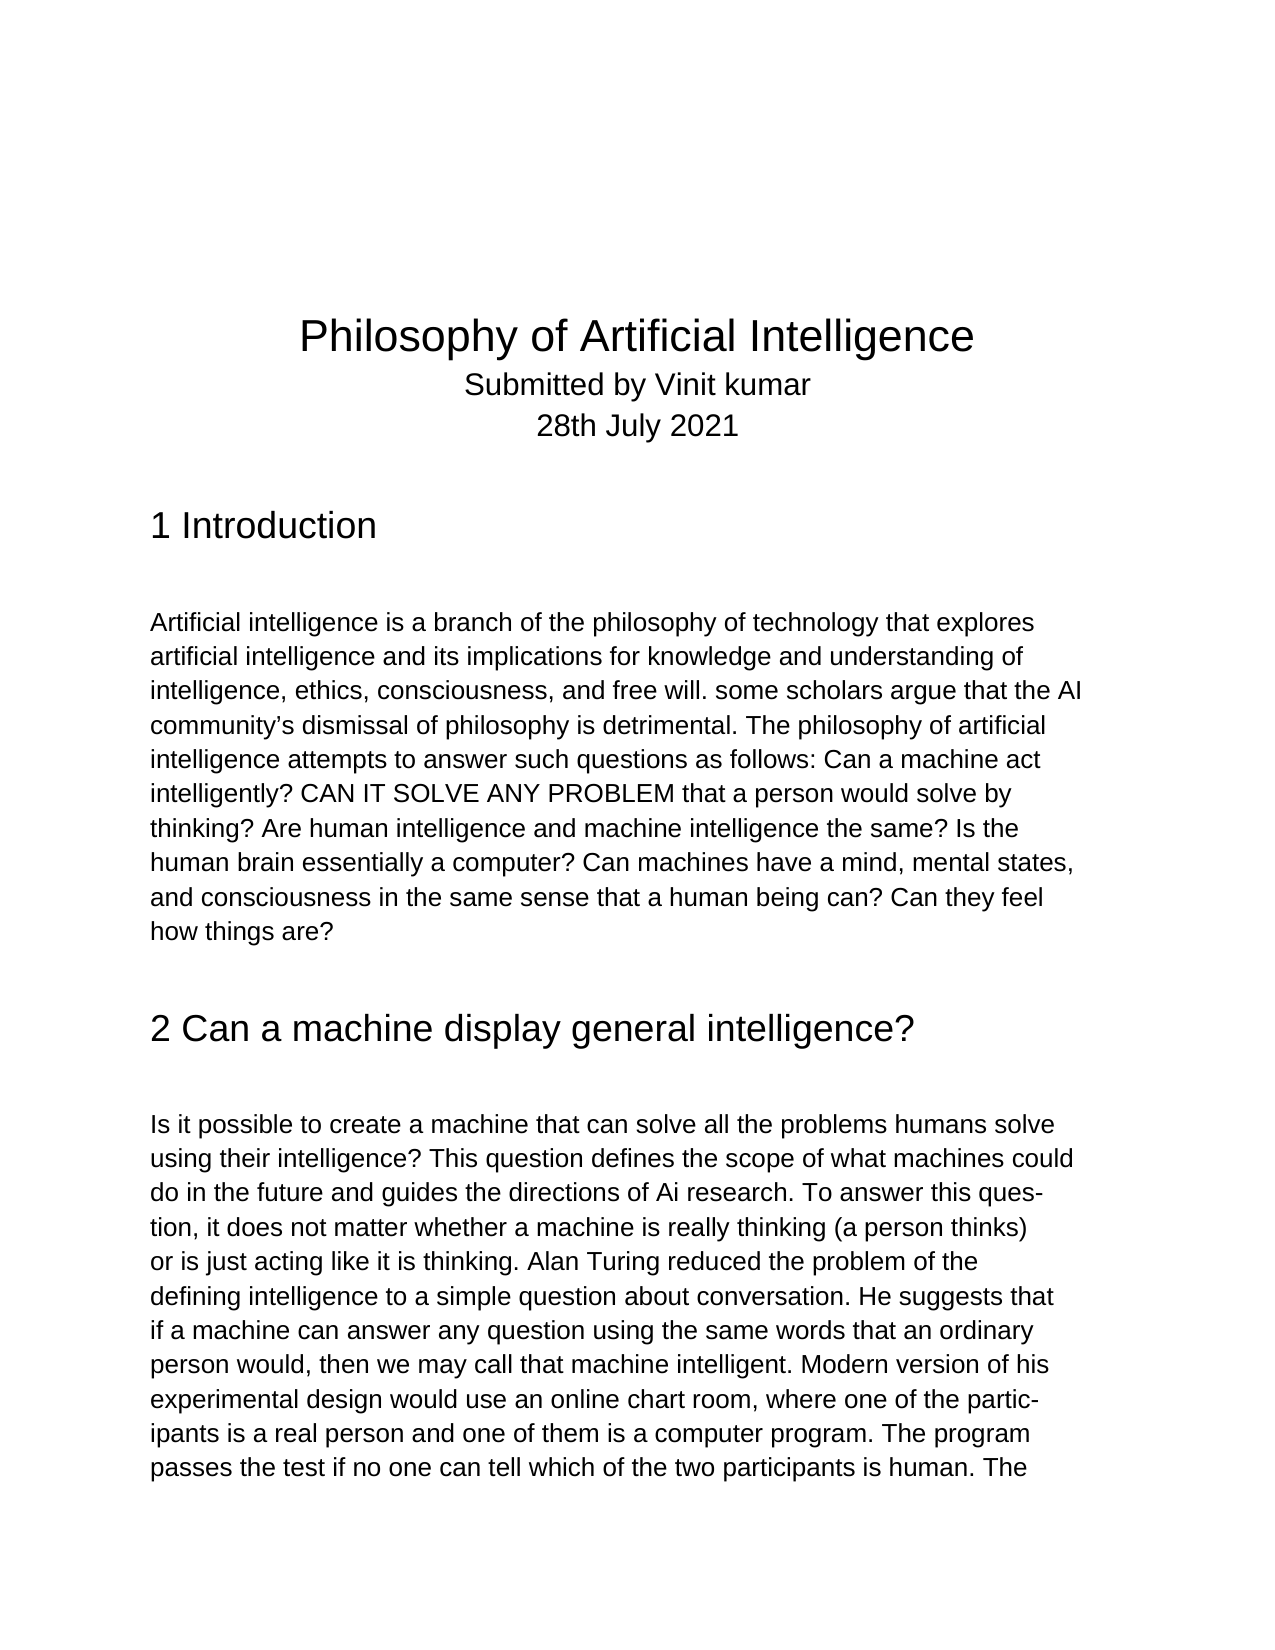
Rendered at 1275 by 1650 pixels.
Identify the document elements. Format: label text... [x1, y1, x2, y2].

text 1 Introduction [150, 469, 1125, 547]
text Artificial intelligence is a branch of the philosophy of technology that explores artificial intelligence and its implications for knowledge and understanding of intelligence, ethics, consciousness, and free will. some scholars argue that the AI community’s dismissal of philosophy is detrimental. The philosophy of artificial intelligence attempts to answer such questions as follows: Can a machine act intelligently? CAN IT SOLVE ANY PROBLEM that a person would solve by thinking? Are human intelligence and machine intelligence the same? Is the human brain essentially a computer? Can machines have a mind, mental states, and consciousness in the same sense that a human being can? Can they feel how things are? [150, 574, 1125, 946]
text 2 Can a machine display general intelligence? [150, 971, 1125, 1049]
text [150, 1076, 1125, 1482]
text Philosophy of Artificial Intelligence Submitted by Vinit kumar 28th July 2021 [150, 309, 1125, 443]
